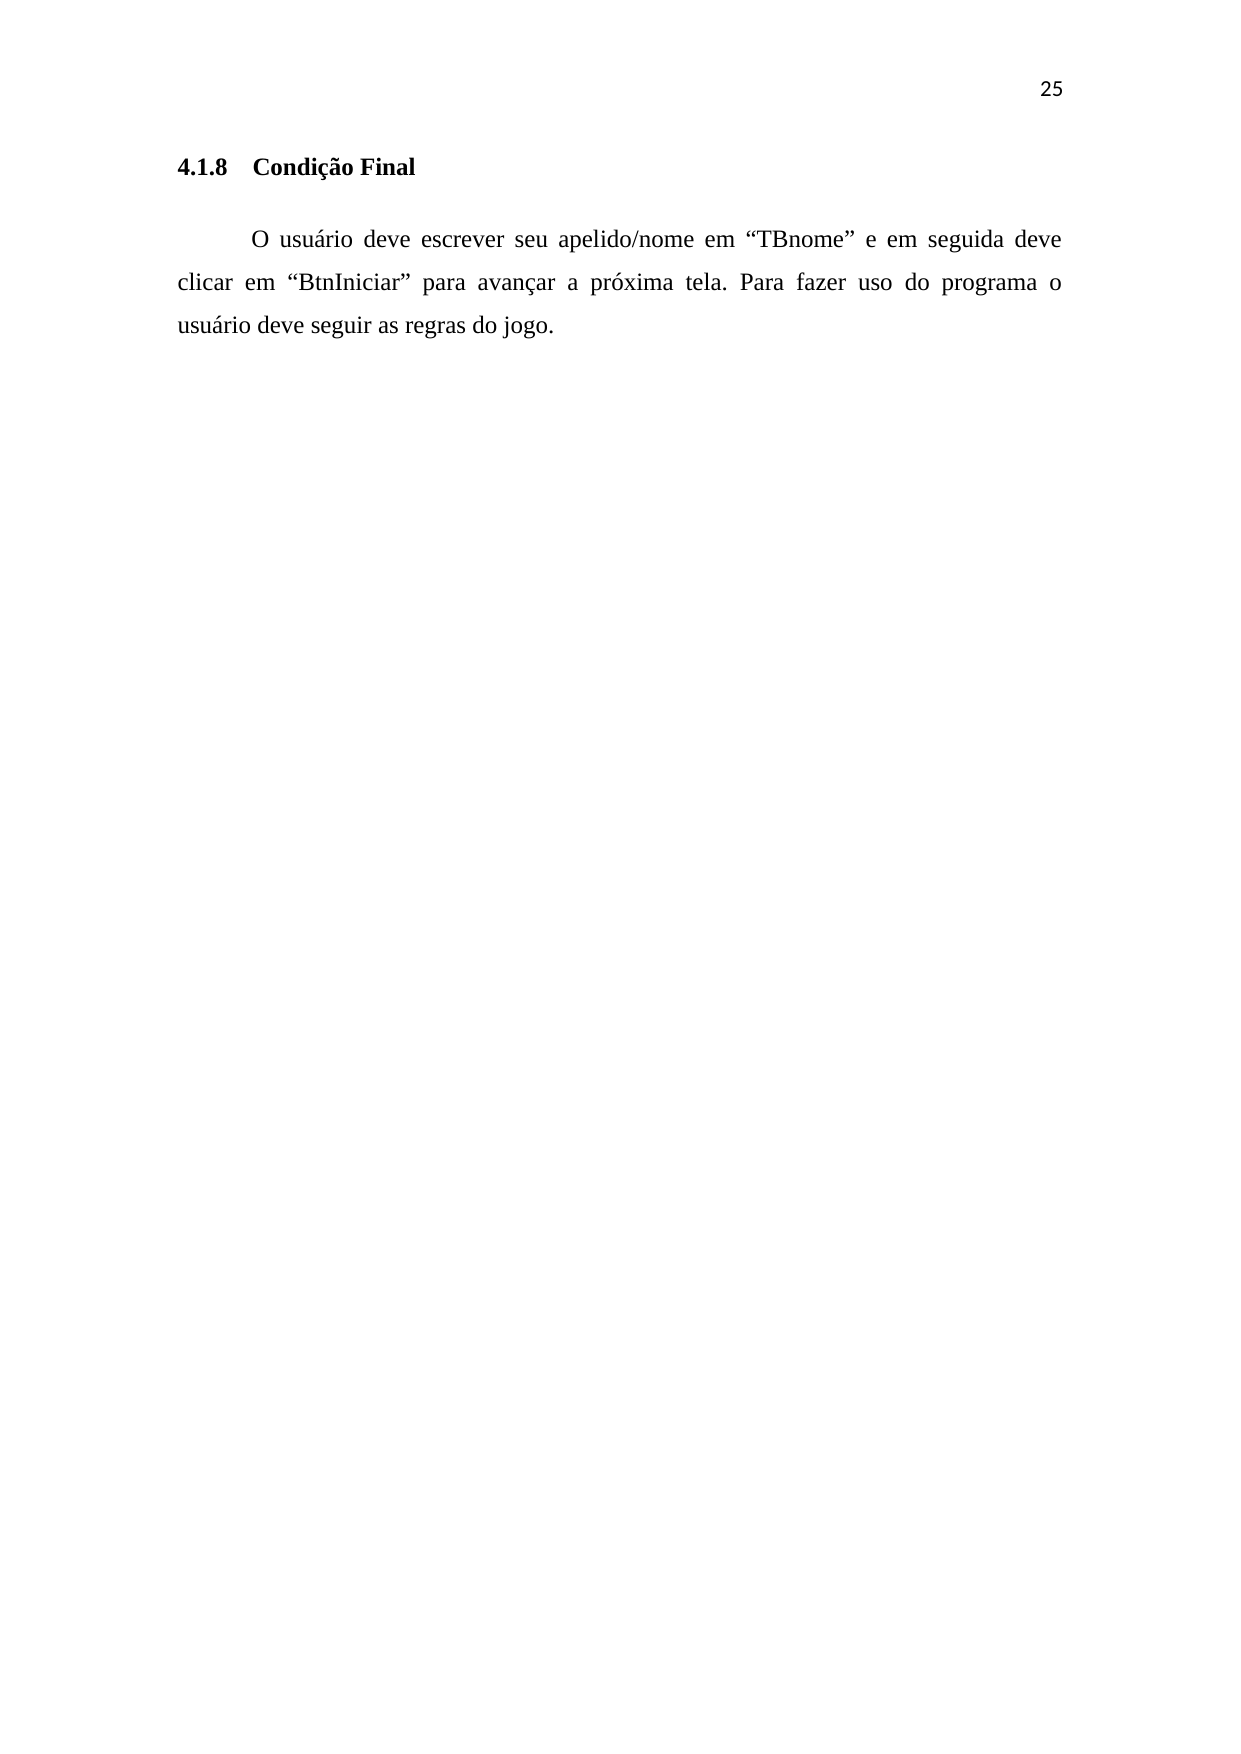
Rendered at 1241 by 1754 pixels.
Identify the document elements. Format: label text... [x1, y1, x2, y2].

subtitle Condição Final [177, 152, 1063, 181]
text O usuário deve escrever seu apelido/nome em “TBnome” e em seguida deve clicar em “BtnIniciar” para avançar a próxima tela. Para fazer uso do programa o usuário deve seguir as regras do jogo. [177, 224, 1063, 339]
